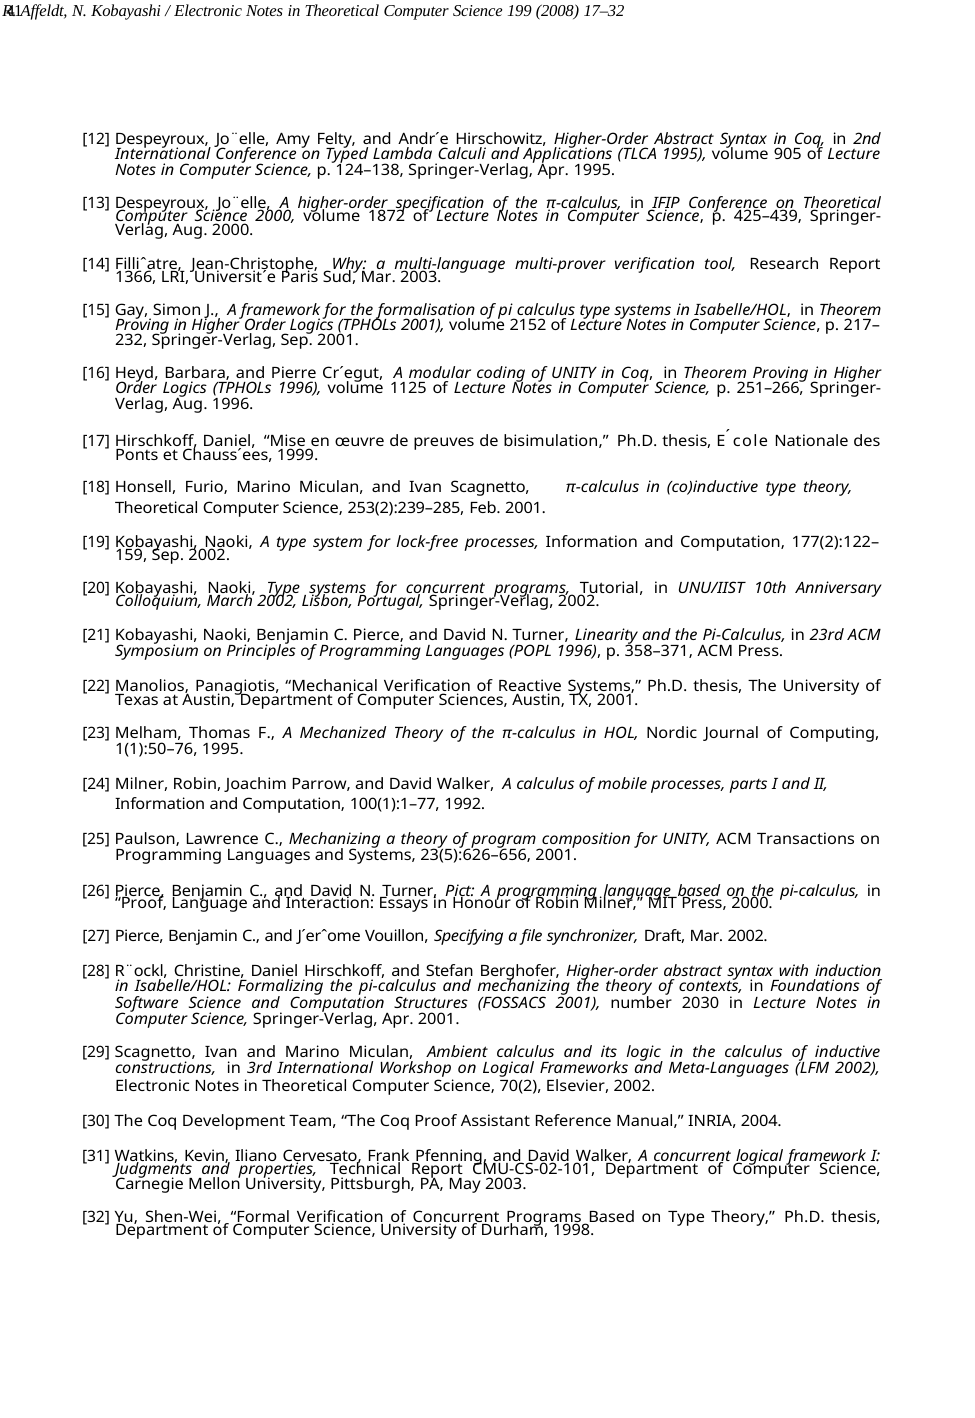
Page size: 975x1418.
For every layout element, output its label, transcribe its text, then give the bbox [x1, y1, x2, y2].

list Kobayashi, Naoki, Benjamin C. Pierce, and David N. Turner, Linearity and the Pi-Calculus, in 23rd ACM Symposium on Principles of Programming Languages (POPL 1996), p. 358–371, ACM Press. [82, 626, 881, 661]
list Despeyroux, Jo¨elle, A higher-order specification of the π-calculus, in IFIP Conference on Theoretical Computer Science 2000, volume 1872 of Lecture Notes in Computer Science, p. 425–439, Springer- Verlag, Aug. 2000. [82, 197, 881, 240]
list Kobayashi, Naoki, Type systems for concurrent programs, Tutorial, in UNU/IIST 10th Anniversary Colloquium, March 2002, Lisbon, Portugal, Springer-Verlag, 2002. [82, 582, 881, 611]
text Theoretical Computer Science, 253(2):239–285, Feb. 2001. [115, 497, 919, 517]
list Kobayashi, Naoki, A type system for lock-free processes, Information and Computation, 177(2):122– 159, Sep. 2002. [82, 536, 880, 565]
list Paulson, Lawrence C., Mechanizing a theory of program composition for UNITY, ACM Transactions on Programming Languages and Systems, 23(5):626–656, 2001. [82, 831, 881, 864]
list R¨ockl, Christine, Daniel Hirschkoff, and Stefan Berghofer, Higher-order abstract syntax with induction in Isabelle/HOL: Formalizing the pi-calculus and mechanizing the theory of contexts, in Foundations of Software Science and Computation Structures (FOSSACS 2001), number 2030 in Lecture Notes in Computer Science, Springer-Verlag, Apr. 2001. [82, 964, 881, 1029]
list Yu, Shen-Wei, “Formal Verification of Concurrent Programs Based on Type Theory,” Ph.D. thesis, Department of Computer Science, University of Durham, 1998. [82, 1211, 881, 1240]
text Information and Computation, 100(1):1–77, 1992. [115, 793, 919, 813]
list Scagnetto, Ivan and Marino Miculan, Ambient calculus and its logic in the calculus of inductive constructions, in 3rd International Workshop on Logical Frameworks and Meta-Languages (LFM 2002), Electronic Notes in Theoretical Computer Science, 70(2), Elsevier, 2002. [82, 1044, 881, 1096]
list The Coq Development Team, “The Coq Proof Assistant Reference Manual,” INRIA, 2004. [82, 1110, 919, 1131]
list Melham, Thomas F., A Mechanized Theory of the π-calculus in HOL, Nordic Journal of Computing, 1(1):50–76, 1995. [82, 724, 881, 759]
list Manolios, Panagiotis, “Mechanical Verification of Reactive Systems,” Ph.D. thesis, The University of Texas at Austin, Department of Computer Sciences, Austin, TX, 2001. [82, 680, 881, 709]
list Hirschkoff, Daniel, “Mise en œuvre de preuves de bisimulation,” Ph.D. thesis, E´cole Nationale des Ponts et Chauss´ees, 1999. [82, 432, 881, 465]
list Filliˆatre, Jean-Christophe, Why: a multi-language multi-prover verification tool, Research Report 1366, LRI, Universit´e Paris Sud, Mar. 2003. [82, 258, 881, 287]
list Despeyroux, Jo¨elle, Amy Felty, and Andr´e Hirschowitz, Higher-Order Abstract Syntax in Coq, in 2nd International Conference on Typed Lambda Calculi and Applications (TLCA 1995), volume 905 of Lecture Notes in Computer Science, p. 124–138, Springer-Verlag, Apr. 1995. [82, 132, 881, 180]
list Pierce, Benjamin C., and David N. Turner, Pict: A programming language based on the pi-calculus, in “Proof, Language and Interaction: Essays in Honour of Robin Milner,” MIT Press, 2000. [82, 884, 881, 913]
list Pierce, Benjamin C., and J´erˆome Vouillon, Specifying a file synchronizer, Draft, Mar. 2002. [82, 925, 919, 946]
list Milner, Robin, Joachim Parrow, and David Walker, A calculus of mobile processes, parts I and II, [82, 773, 919, 793]
list Heyd, Barbara, and Pierre Cr´egut, A modular coding of UNITY in Coq, in Theorem Proving in Higher Order Logics (TPHOLs 1996), volume 1125 of Lecture Notes in Computer Science, p. 251–266, Springer-Verlag, Aug. 1996. [82, 366, 881, 414]
list Watkins, Kevin, Iliano Cervesato, Frank Pfenning, and David Walker, A concurrent logical framework I: Judgments and properties, Technical Report CMU-CS-02-101, Department of Computer Science, Carnegie Mellon University, Pittsburgh, PA, May 2003. [82, 1150, 881, 1194]
list Gay, Simon J., A framework for the formalisation of pi calculus type systems in Isabelle/HOL, in Theorem Proving in Higher Order Logics (TPHOLs 2001), volume 2152 of Lecture Notes in Computer Science, p. 217–232, Springer-Verlag, Sep. 2001. [82, 303, 881, 350]
list Honsell, Furio, Marino Miculan, and Ivan Scagnetto, π-calculus in (co)inductive type theory, [82, 477, 919, 497]
